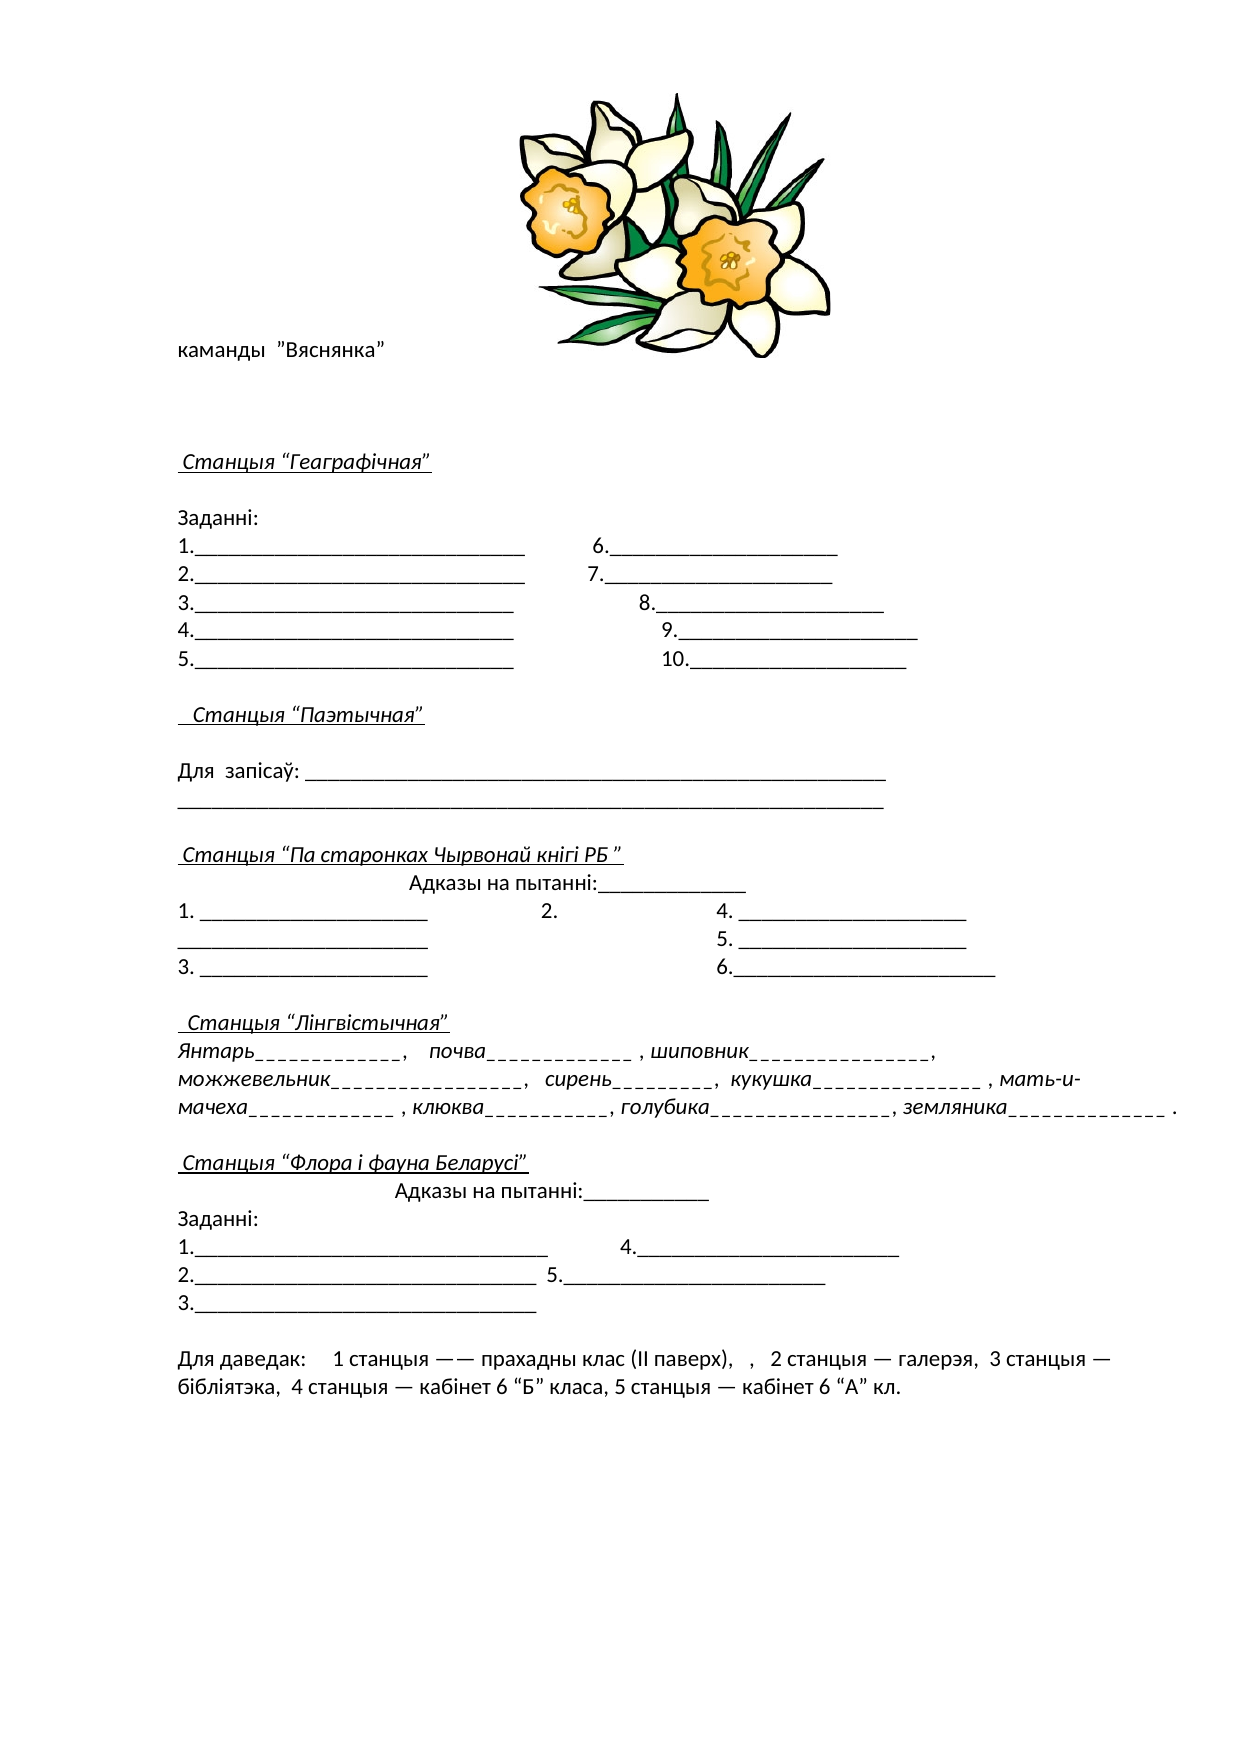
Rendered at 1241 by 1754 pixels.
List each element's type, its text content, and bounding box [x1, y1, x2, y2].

picture [519, 93, 831, 358]
text Адказы на пытанні:___________ [177, 1176, 1181, 1204]
text 2._____________________________ 7.____________________ [177, 559, 1181, 588]
text ______________________________________________________________ [177, 784, 1181, 812]
text Станцыя “Паэтычная” [177, 700, 1181, 728]
text Заданні: [177, 503, 1181, 532]
text 1._____________________________ 6.____________________ [177, 532, 1181, 559]
text Адказы на пытанні:_____________ [177, 868, 1181, 896]
text Для запісаў: ___________________________________________________ [177, 756, 1181, 784]
text 3.____________________________ 8.____________________ [177, 588, 1181, 616]
text 5. ____________________ [716, 924, 1181, 952]
text Станцыя “Лінгвістычная” [177, 1008, 1181, 1036]
text Янтарь_____________, почва_____________ , шиповник________________, можжевельник_________________, сирень_________, кукушка_______________ , мать-и-мачеха_____________ , клюква___________, голубика________________, земляника______________ . [177, 1036, 1181, 1120]
text 4. ____________________ [716, 896, 1181, 924]
text Для даведак: 1 станцыя —— прахадны клас (ІІ паверх), , 2 станцыя — галерэя, 3 станцыя —бібліятэка, 4 станцыя — кабінет 6 “Б” класа, 5 станцыя — кабінет 6 “А” кл. [177, 1344, 1181, 1400]
text 3. ____________________ [177, 952, 642, 1008]
text 5.____________________________ 10.___________________ [177, 644, 1181, 672]
text 2.______________________________ 5._______________________ [177, 1260, 1181, 1288]
text 1. ____________________ 2. ______________________ [177, 896, 642, 952]
text Станцыя “Флора і фауна Беларусі” [177, 1148, 1181, 1176]
text 3.______________________________ [177, 1288, 1181, 1316]
text Заданні: [177, 1204, 1181, 1232]
text 1._______________________________ 4._______________________ [177, 1232, 1181, 1260]
text 6._______________________ [716, 952, 1181, 980]
text Станцыя “Па старонках Чырвонай кнігі РБ ” [177, 840, 1181, 868]
text Станцыя “Геаграфічная” [177, 447, 1181, 476]
text 4.____________________________ 9._____________________ [177, 616, 1181, 644]
